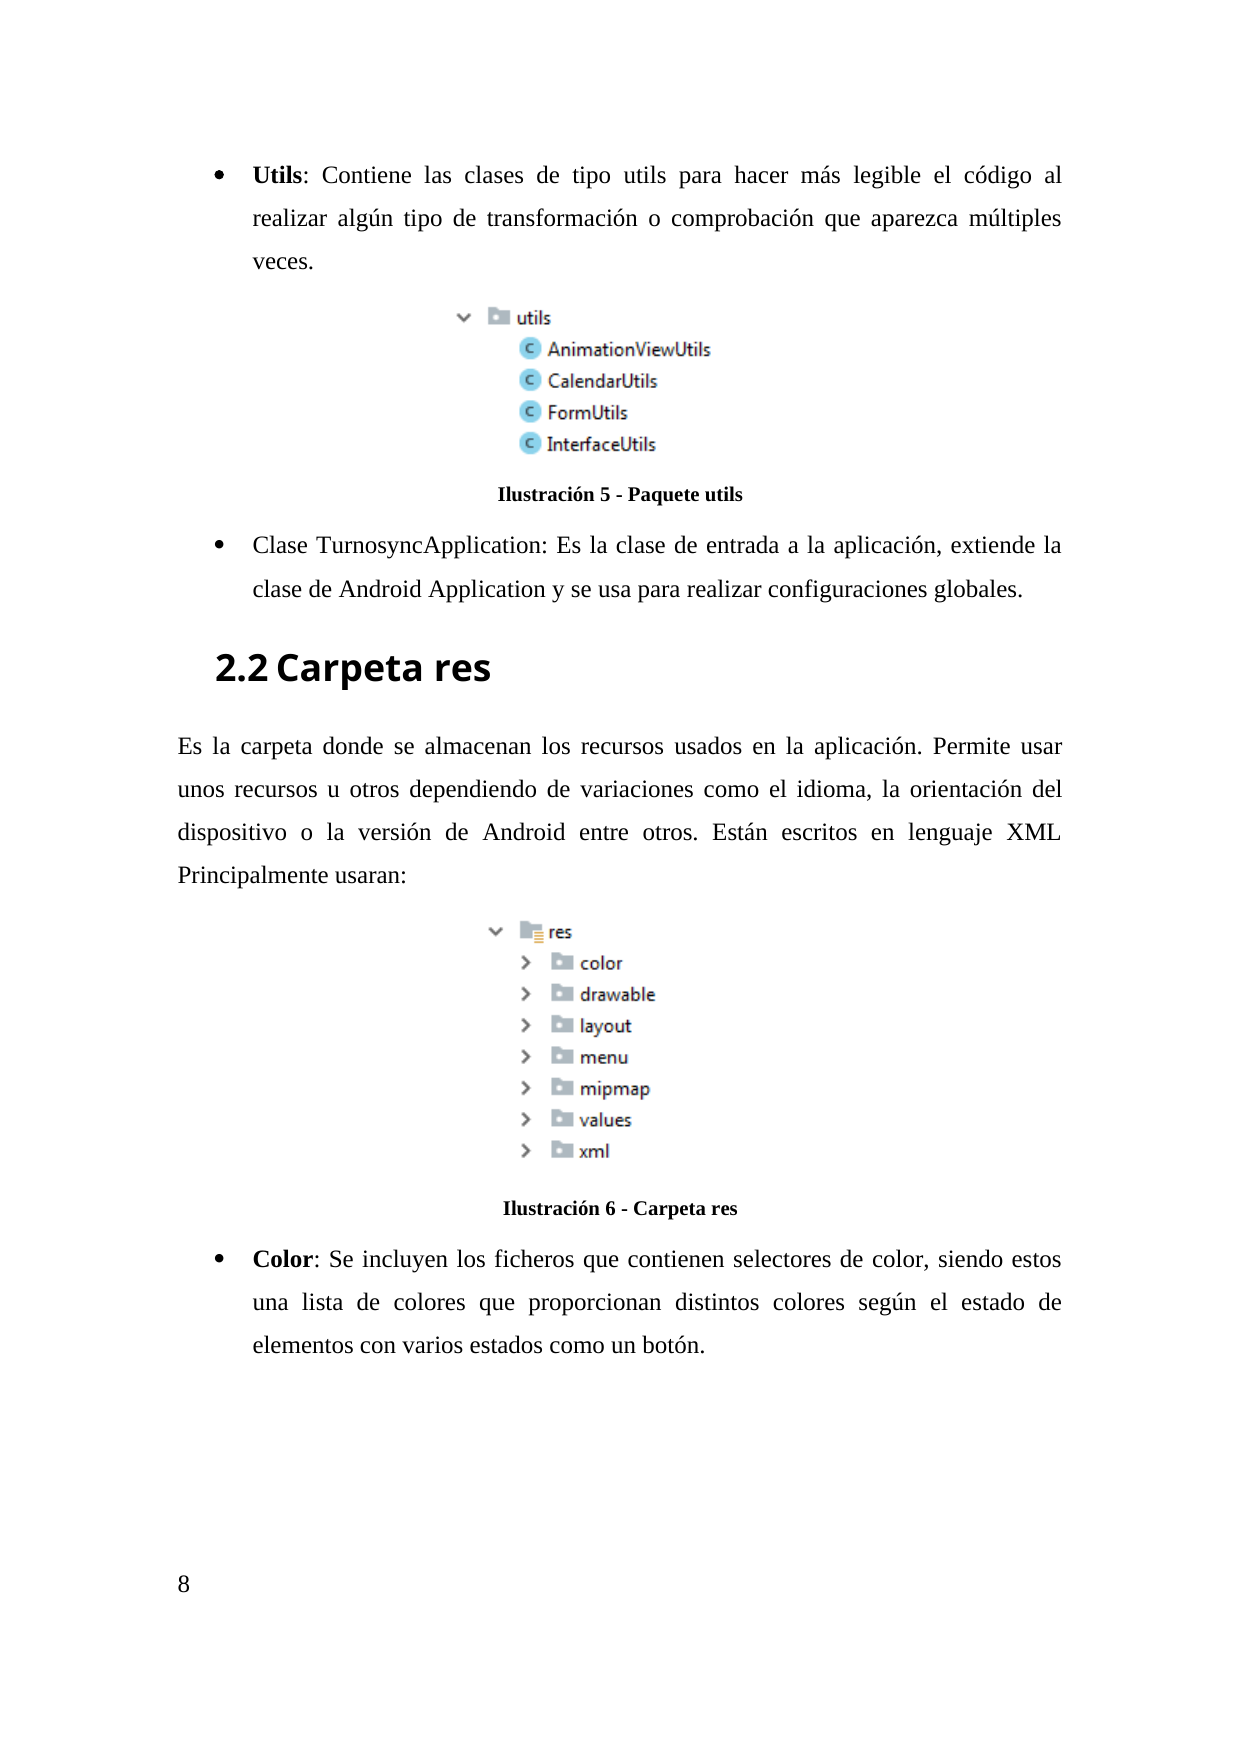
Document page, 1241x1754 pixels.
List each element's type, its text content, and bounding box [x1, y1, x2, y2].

picture [443, 302, 797, 456]
text Es la carpeta donde se almacenan los recursos usados en la aplicación. Permite usar unos recursos u otros dependiendo de variaciones como el idioma, la orientación del dispositivo o la versión de Android entre otros. Están escritos en lenguaje XML Principalmente usaran: [177, 731, 1063, 889]
list Color: Se incluyen los ficheros que contienen selectores de color, siendo estos una lista de colores que proporcionan distintos colores según el estado de elementos con varios estados como un botón. [215, 1244, 1063, 1359]
list Utils: Contiene las clases de tipo utils para hacer más legible el código al realizar algún tipo de transformación o comprobación que aparezca múltiples veces. [215, 160, 1063, 275]
subtitle Carpeta res [215, 642, 1063, 693]
picture [478, 915, 762, 1169]
list Clase TurnosyncApplication: Es la clase de entrada a la aplicación, extiende la clase de Android Application y se usa para realizar configuraciones globales. [215, 531, 1063, 602]
